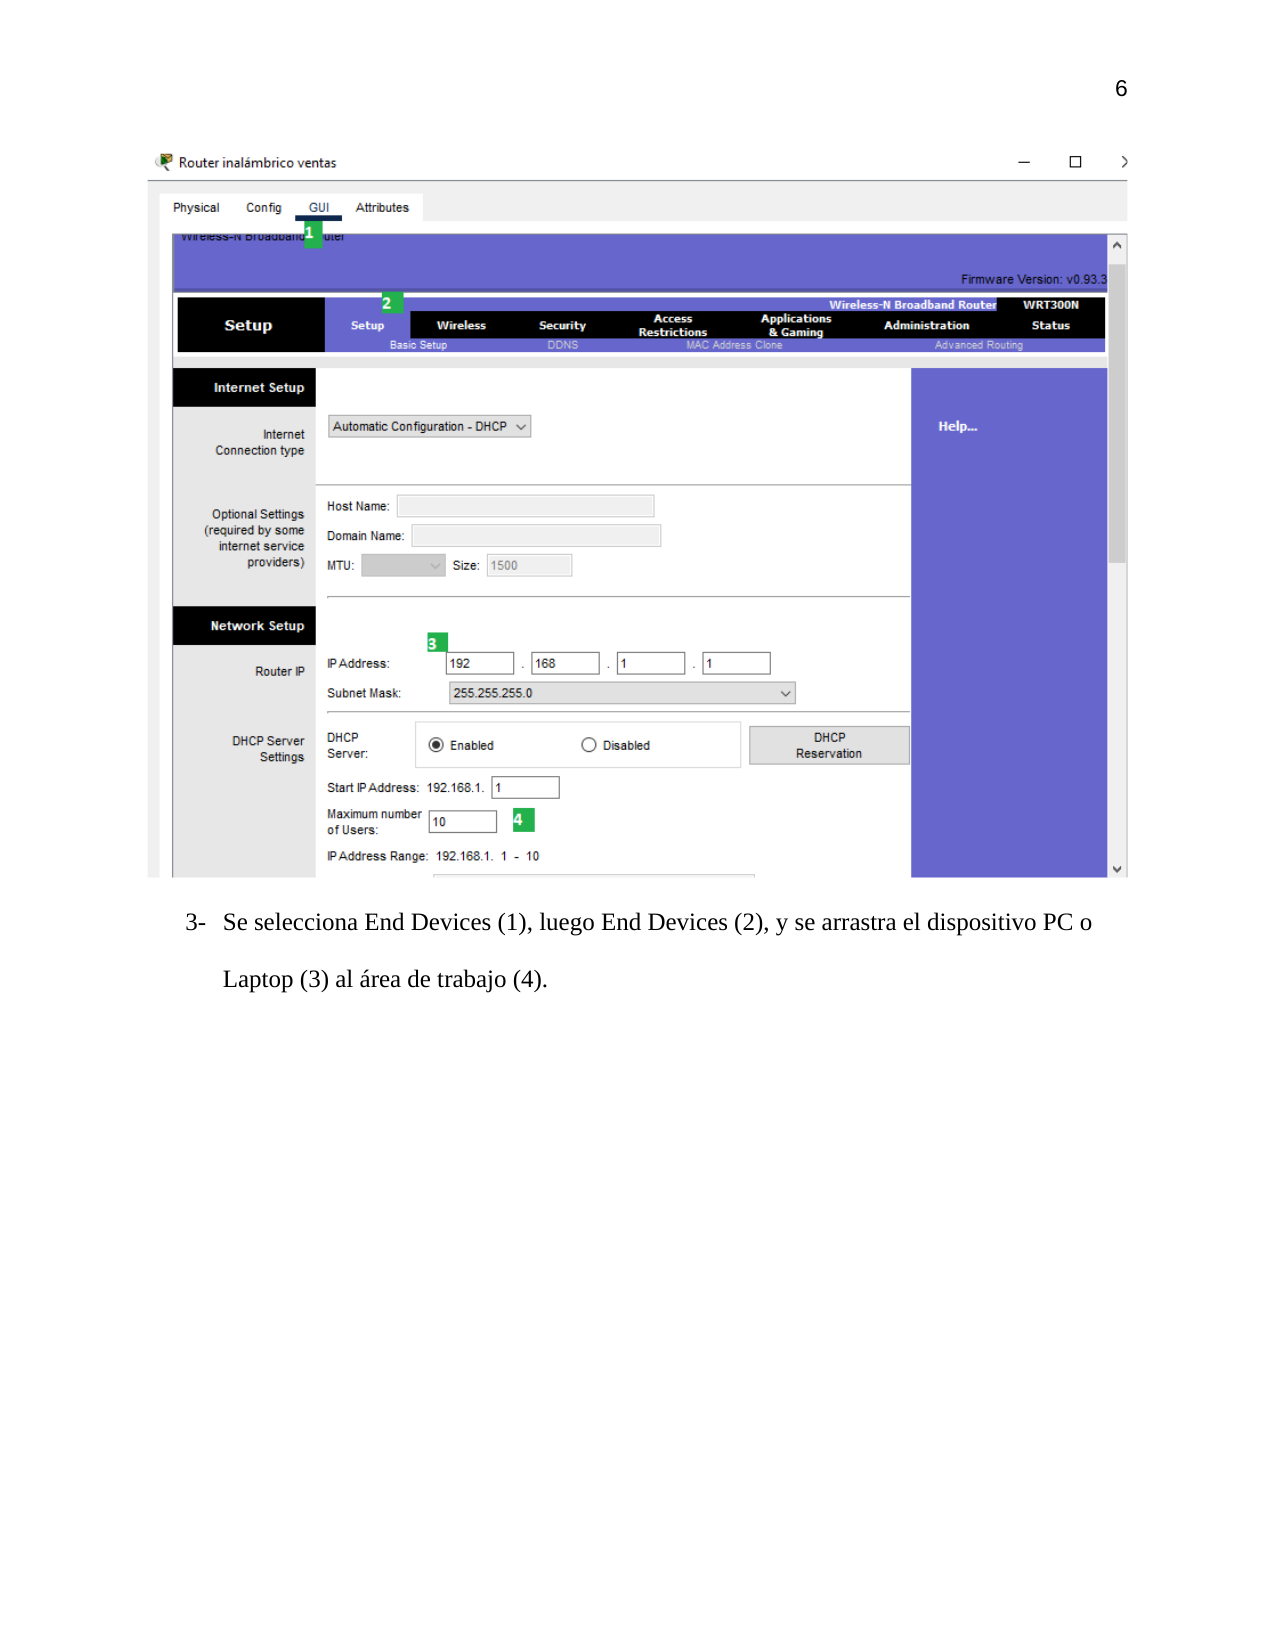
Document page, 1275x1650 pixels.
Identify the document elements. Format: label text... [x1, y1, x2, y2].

picture [147, 147, 1128, 881]
list Se selecciona End Devices (1), luego End Devices (2), y se arrastra el dispositivo PC o Laptop (3) al área de trabajo (4). [185, 907, 1127, 993]
